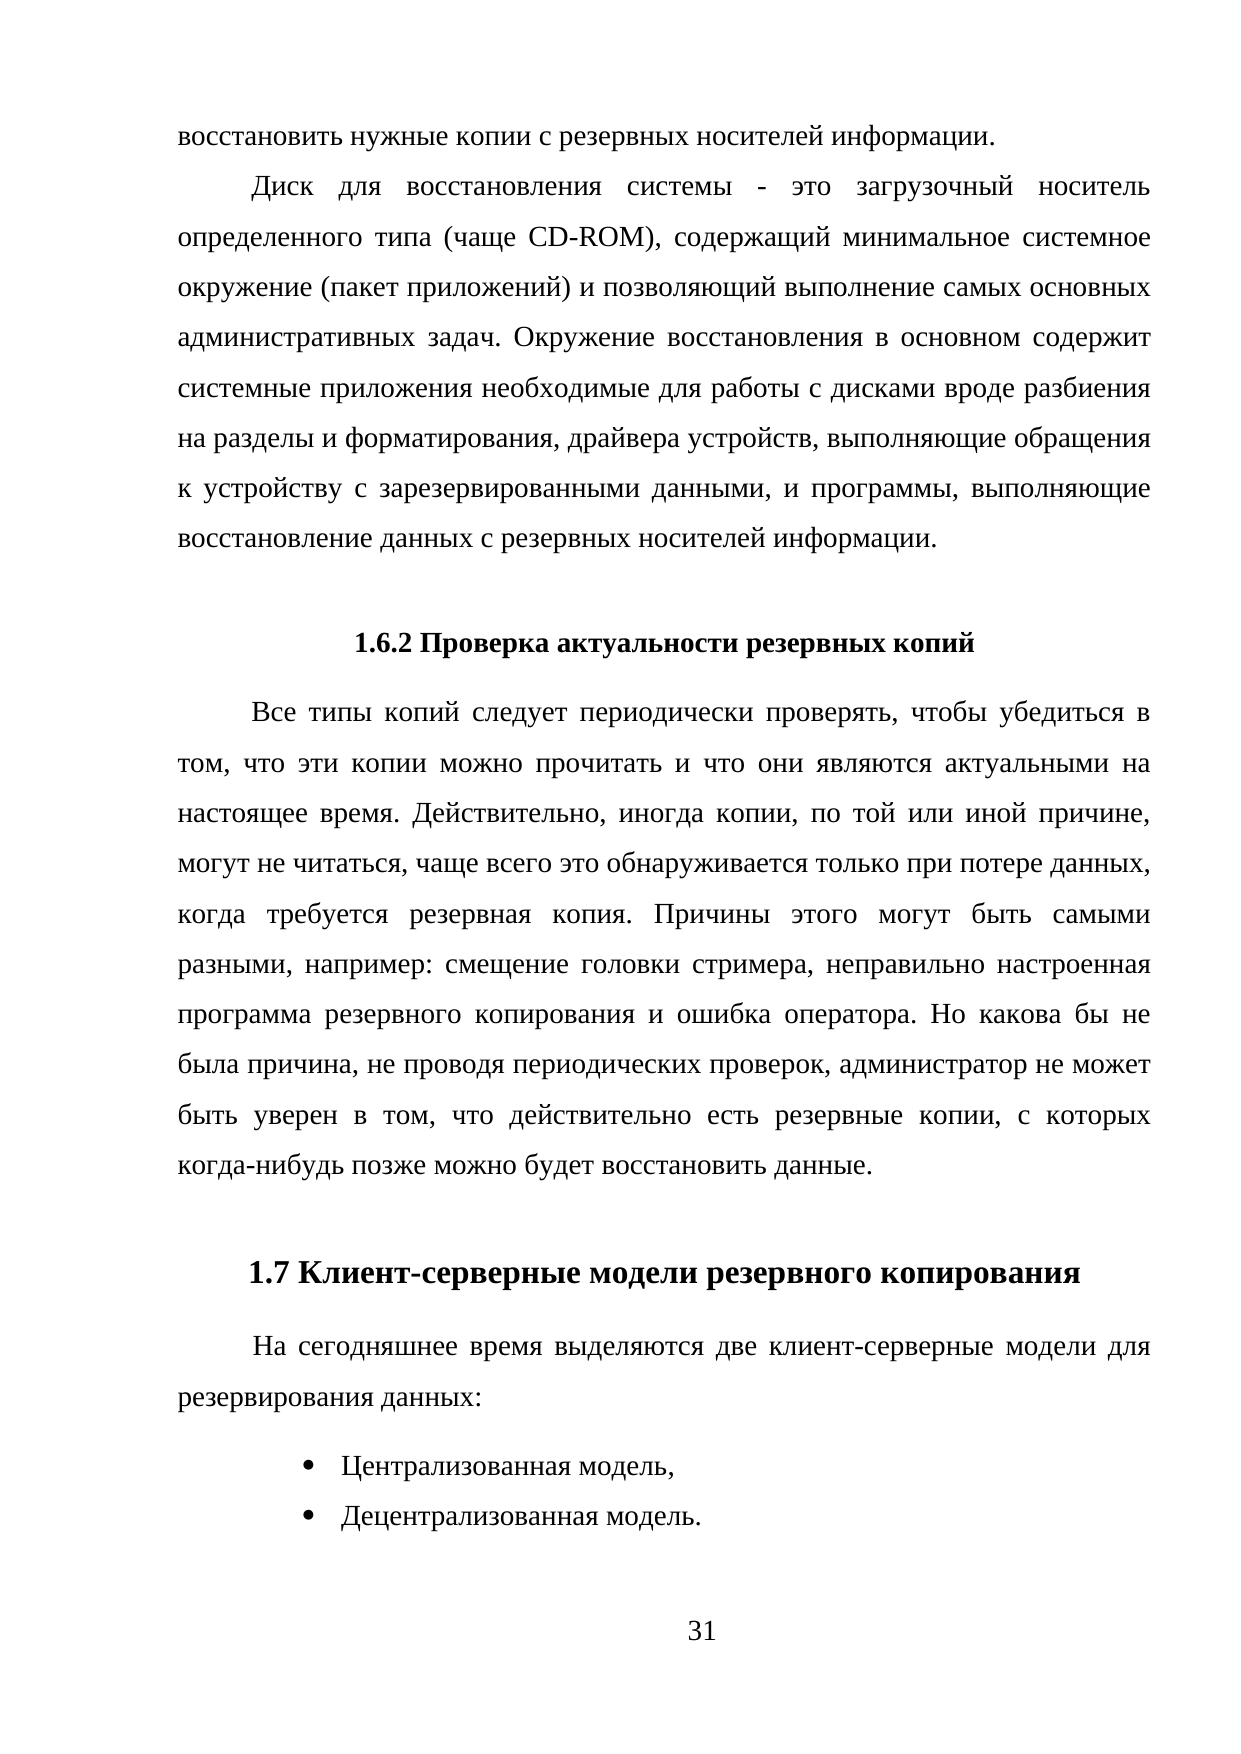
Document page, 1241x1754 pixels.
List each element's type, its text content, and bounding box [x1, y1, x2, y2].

list Децентрализованная модель. [303, 1498, 1152, 1532]
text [177, 118, 1152, 152]
text На сегодняшнее время выделяются две клиент-серверные модели для резервирования данных: [177, 1328, 1152, 1412]
text Все типы копий следует периодически проверять, чтобы убедиться в том, что эти копии можно прочитать и что они являются актуальными на настоящее время. Действительно, иногда копии, по той или иной причине, могут не читаться, чаще всего это обнаруживается только при потере данных, когда требуется резервная копия. Причины этого могут быть самыми разными, например: смещение головки стримера, неправильно настроенная программа резервного копирования и ошибка оператора. Но какова бы не была причина, не проводя периодических проверок, администратор не может быть уверен в том, что действительно есть резервные копии, с которых когда-нибудь позже можно будет восстановить данные. [177, 694, 1152, 1181]
subtitle 1.6.2 Проверка актуальности резервных копий [177, 625, 1152, 659]
list Централизованная модель, [303, 1448, 1152, 1481]
text Диск для восстановления системы - это загрузочный носитель определенного типа (чаще CD-ROM), содержащий минимальное системное окружение (пакет приложений) и позволяющий выполнение самых основных административных задач. Окружение восстановления в основном содержит системные приложения необходимые для работы с дисками вроде разбиения на разделы и форматирования, драйвера устройств, выполняющие обращения к устройству с зарезервированными данными, и программы, выполняющие восстановление данных с резервных носителей информации. [177, 168, 1152, 554]
subtitle 1.7 Клиент-серверные модели резервного копирования [177, 1252, 1152, 1290]
